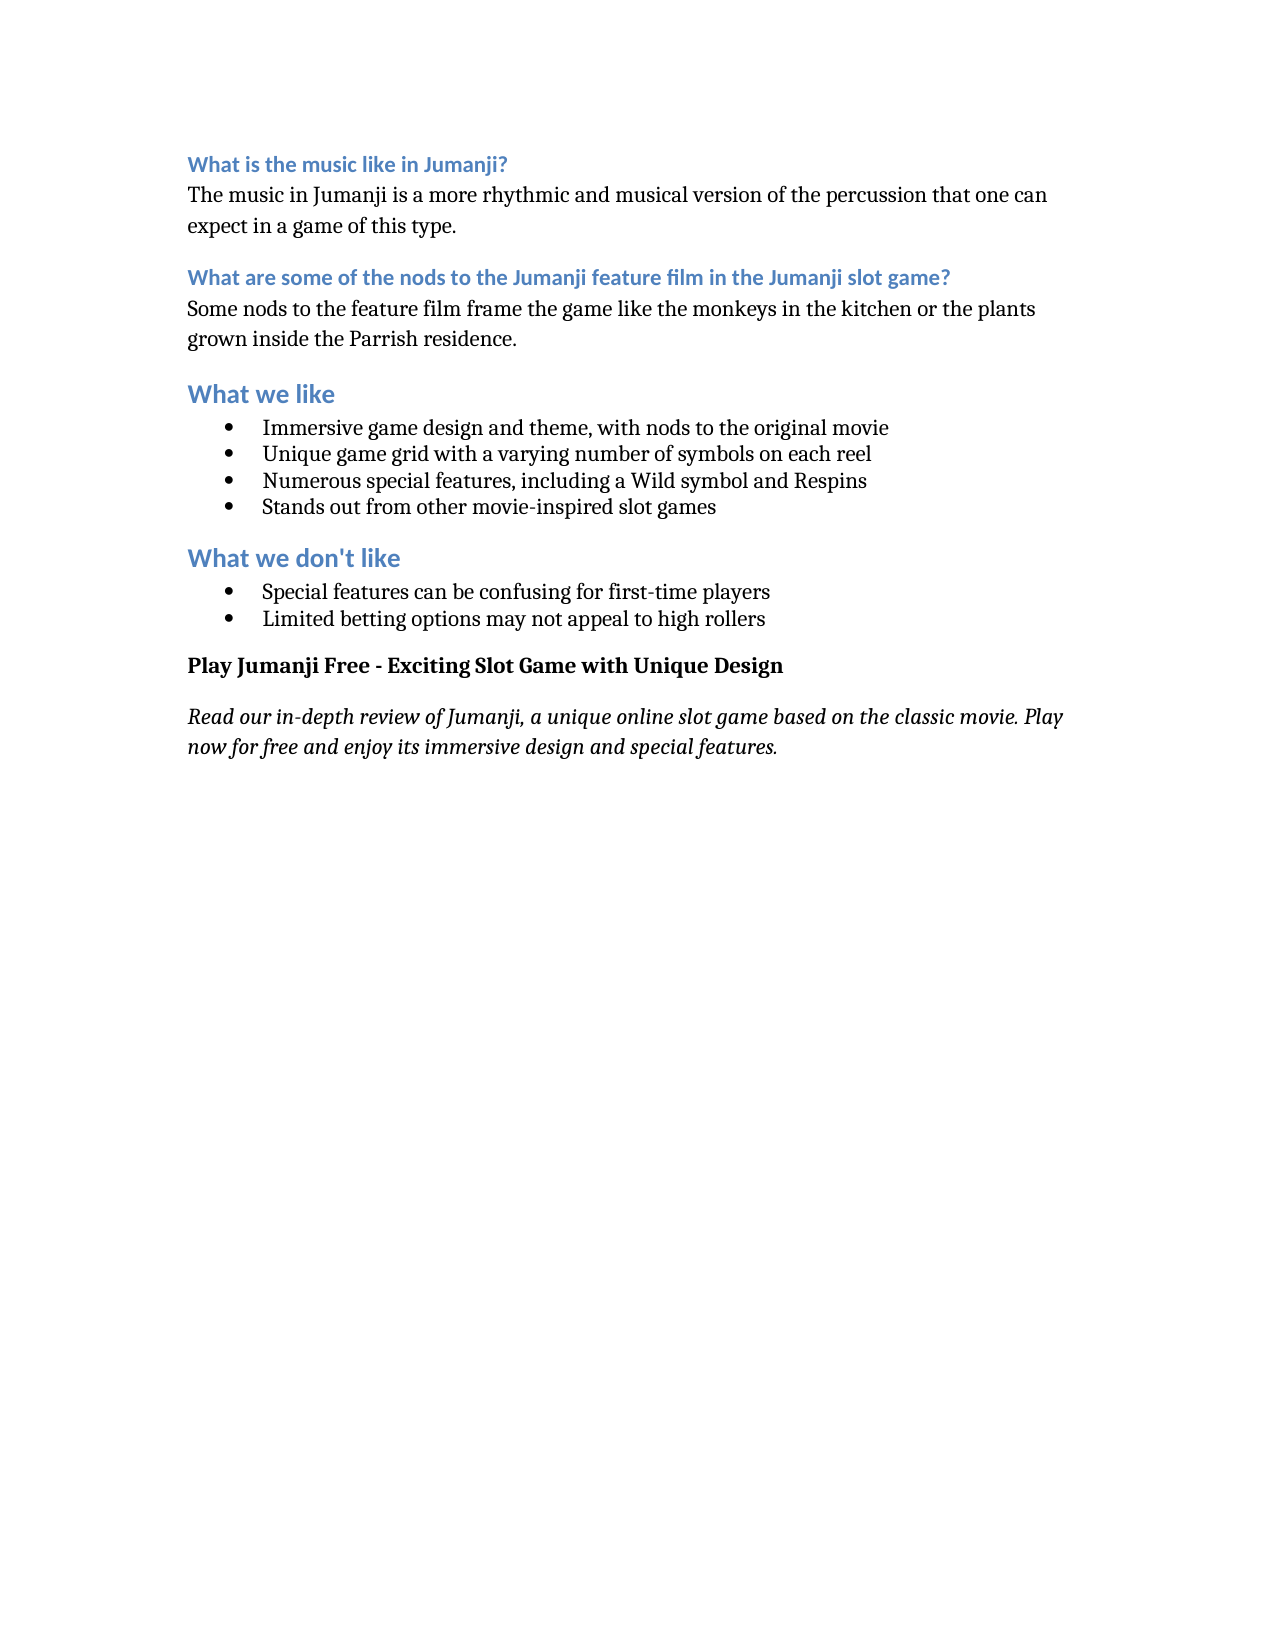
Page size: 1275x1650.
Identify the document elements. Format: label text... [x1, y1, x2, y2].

list Unique game grid with a varying number of symbols on each reel [225, 441, 1087, 467]
subtitle What we don't like [187, 541, 1087, 574]
list Numerous special features, including a Wild symbol and Respins [225, 467, 1087, 494]
list Stands out from other movie-inspired slot games [225, 494, 1087, 520]
subtitle What are some of the nods to the Jumanji feature film in the Jumanji slot game? [187, 263, 1087, 291]
text Play Jumanji Free - Exciting Slot Game with Unique Design [187, 652, 1087, 679]
list Special features can be confusing for first-time players [225, 579, 1087, 605]
text Read our in-depth review of Jumanji, a unique online slot game based on the classic movie. Play now for free and enjoy its immersive design and special features. [187, 703, 1087, 760]
list Limited betting options may not appeal to high rollers [225, 605, 1087, 632]
subtitle What we like [187, 377, 1087, 410]
text Some nods to the feature film frame the game like the monkeys in the kitchen or the plants grown inside the Parrish residence. [187, 296, 1087, 352]
list Immersive game design and theme, with nods to the original movie [225, 415, 1087, 441]
text The music in Jumanji is a more rhythmic and musical version of the percussion that one can expect in a game of this type. [187, 182, 1087, 239]
subtitle What is the music like in Jumanji? [187, 150, 1087, 178]
